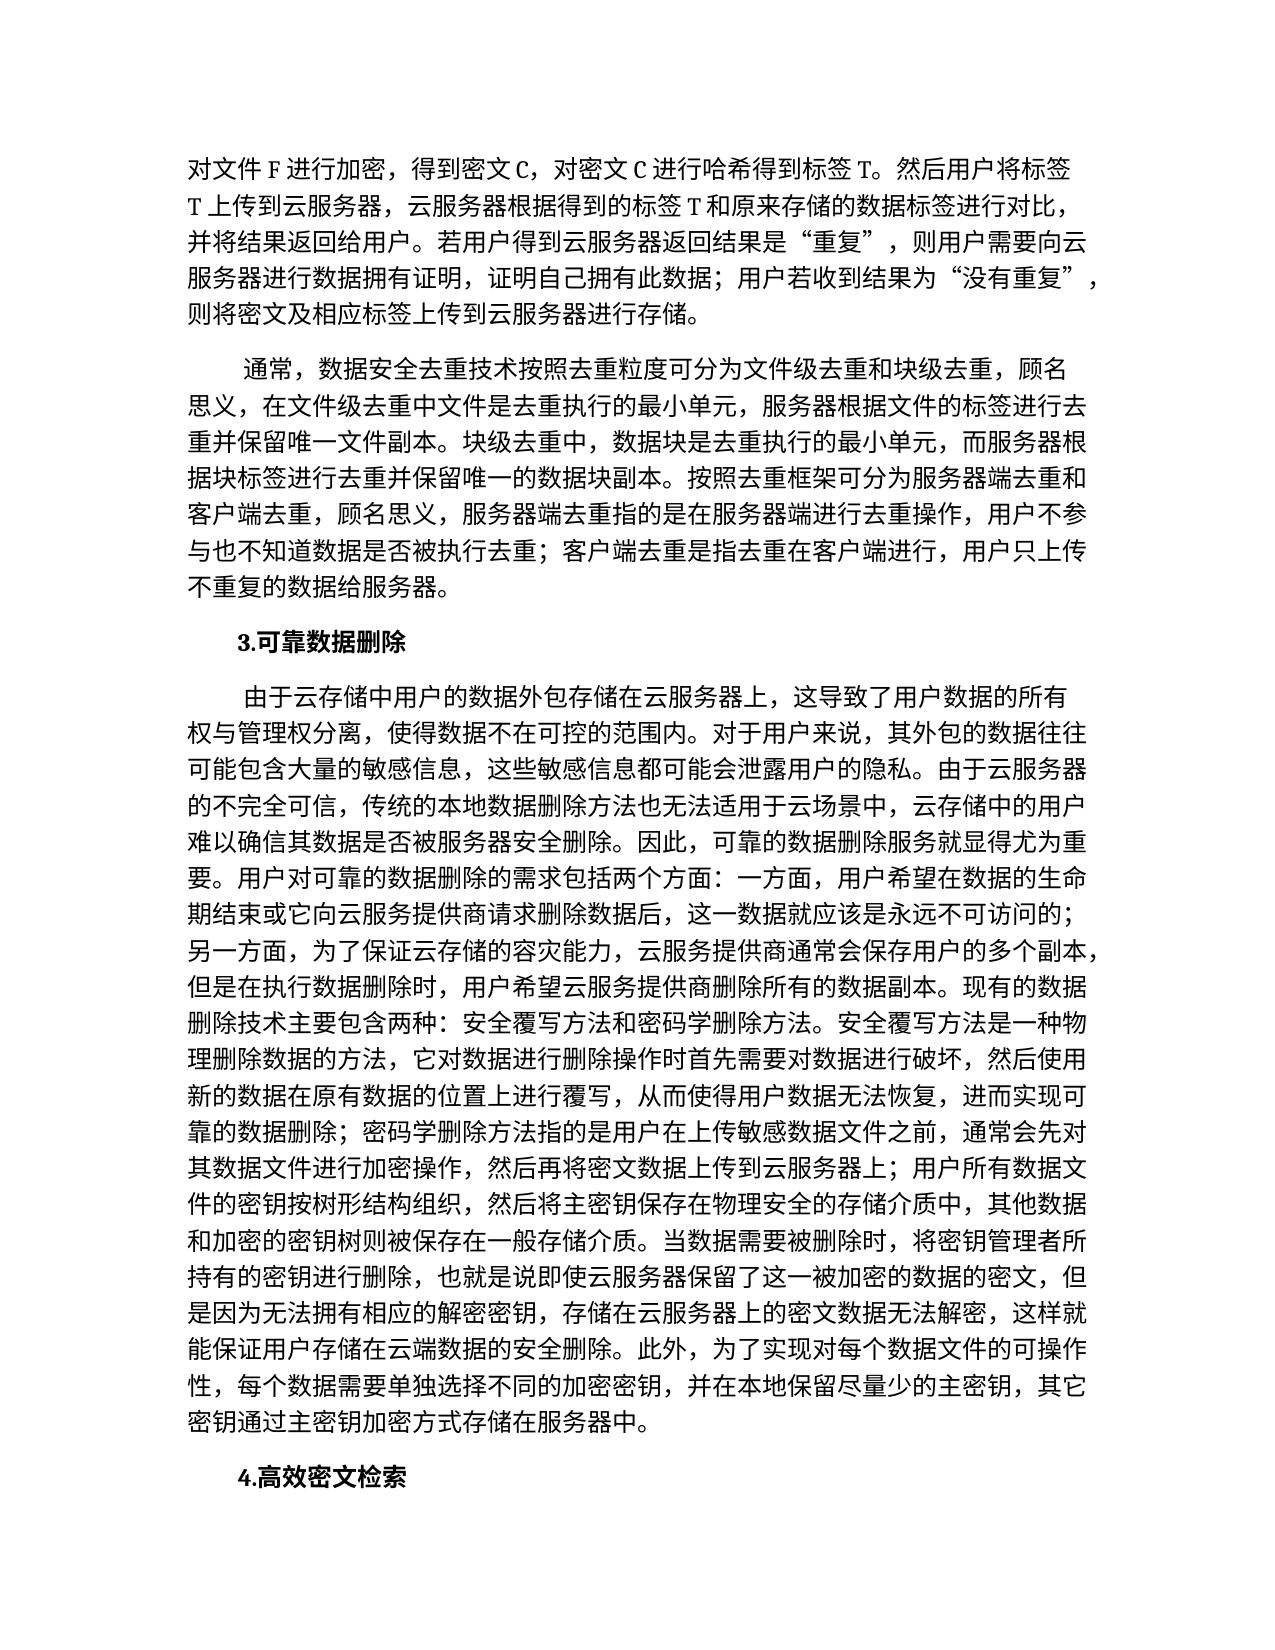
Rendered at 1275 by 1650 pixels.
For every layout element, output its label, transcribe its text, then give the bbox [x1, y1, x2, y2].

text 由于云存储中用户的数据外包存储在云服务器上，这导致了用户数据的所有权与管理权分离，使得数据不在可控的范围内。对于用户来说，其外包的数据往往可能包含大量的敏感信息，这些敏感信息都可能会泄露用户的隐私。由于云服务器的不完全可信，传统的本地数据删除方法也无法适用于云场景中，云存储中的用户难以确信其数据是否被服务器安全删除。因此，可靠的数据删除服务就显得尤为重要。用户对可靠的数据删除的需求包括两个方面：一方面，用户希望在数据的生命期结束或它向云服务提供商请求删除数据后，这一数据就应该是永远不可访问的；另一方面，为了保证云存储的容灾能力，云服务提供商通常会保存用户的多个副本，但是在执行数据删除时，用户希望云服务提供商删除所有的数据副本。现有的数据删除技术主要包含两种：安全覆写方法和密码学删除方法。安全覆写方法是一种物理删除数据的方法，它对数据进行删除操作时首先需要对数据进行破坏，然后使用新的数据在原有数据的位置上进行覆写，从而使得用户数据无法恢复，进而实现可靠的数据删除；密码学删除方法指的是用户在上传敏感数据文件之前，通常会先对其数据文件进行加密操作，然后再将密文数据上传到云服务器上；用户所有数据文件的密钥按树形结构组织，然后将主密钥保存在物理安全的存储介质中，其他数据和加密的密钥树则被保存在一般存储介质。当数据需要被删除时，将密钥管理者所持有的密钥进行删除，也就是说即使云服务器保留了这一被加密的数据的密文，但是因为无法拥有相应的解密密钥，存储在云服务器上的密文数据无法解密，这样就能保证用户存储在云端数据的安全删除。此外，为了实现对每个数据文件的可操作性，每个数据需要单独选择不同的加密密钥，并在本地保留尽量少的主密钥，其它密钥通过主密钥加密方式存储在服务器中。 [187, 677, 1087, 1439]
text 3.可靠数据删除 [187, 622, 1087, 659]
text 4.高效密文检索 [187, 1457, 1087, 1494]
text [187, 150, 1087, 331]
text 通常，数据安全去重技术按照去重粒度可分为文件级去重和块级去重，顾名思义，在文件级去重中文件是去重执行的最小单元，服务器根据文件的标签进行去重并保留唯一文件副本。块级去重中，数据块是去重执行的最小单元，而服务器根据块标签进行去重并保留唯一的数据块副本。按照去重框架可分为服务器端去重和客户端去重，顾名思义，服务器端去重指的是在服务器端进行去重操作，用户不参与也不知道数据是否被执行去重；客户端去重是指去重在客户端进行，用户只上传不重复的数据给服务器。 [187, 350, 1087, 604]
